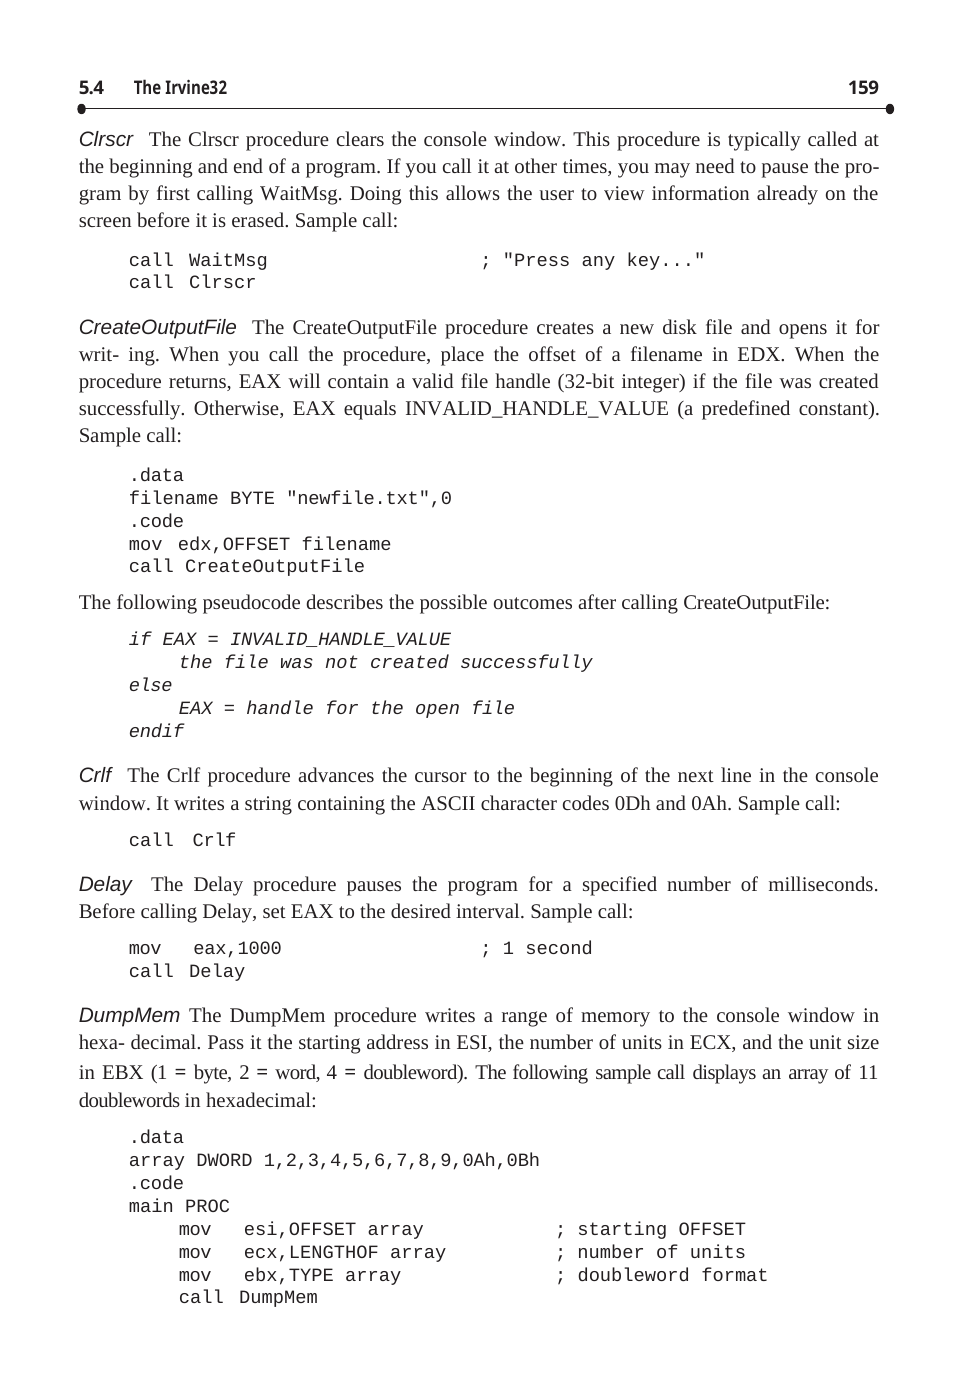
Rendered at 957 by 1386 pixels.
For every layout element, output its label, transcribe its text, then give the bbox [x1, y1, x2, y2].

text else [128, 676, 883, 697]
text Clrscr The Clrscr procedure clears the console window. This procedure is typically called at the beginning and end of a program. If you call it at other times, you may need to pause the pro- gram by first calling WaitMsg. Doing this allows the user to view information already on the screen before it is erased. Sample call: [78, 127, 880, 232]
text Crlf The Crlf procedure advances the cursor to the beginning of the next line in the console window. It writes a string containing the ASCII character codes 0Dh and 0Ah. Sample call: [78, 763, 880, 814]
text DumpMem The DumpMem procedure writes a range of memory to the console window in hexa- decimal. Pass it the starting address in ESI, the number of units in ECX, and the unit size in EBX (1 = byte, 2 = word, 4 = doubleword). The following sample call displays an array of 11 doublewords in hexadecimal: [78, 1003, 880, 1112]
text mov esi,OFFSET array ; starting OFFSET mov ecx,LENGTHOF array ; number of units mov ebx,TYPE array ; doubleword format call DumpMem [178, 1219, 770, 1309]
text Delay The Delay procedure pauses the program for a specified number of milliseconds. Before calling Delay, set EAX to the desired interval. Sample call: [78, 872, 880, 923]
text call WaitMsg ; "Press any key..." call Clrscr [128, 250, 706, 294]
text EAX = handle for the open file [178, 699, 883, 720]
text filename BYTE "newfile.txt",0 [128, 488, 883, 510]
text .code [128, 511, 883, 533]
text .code main PROC [128, 1174, 231, 1218]
text the file was not created successfully [178, 653, 883, 674]
text array DWORD 1,2,3,4,5,6,7,8,9,0Ah,0Bh [128, 1151, 883, 1172]
text CreateOutputFile The CreateOutputFile procedure creates a new disk file and opens it for writ- ing. When you call the procedure, place the offset of a filename in EDX. When the procedure returns, EAX will contain a valid file handle (32-bit integer) if the file was created successfully. Otherwise, EAX equals INVALID_HANDLE_VALUE (a predefined constant). Sample call: [78, 314, 880, 447]
text mov eax,1000 ; 1 second call Delay [128, 939, 594, 983]
text .data [128, 1128, 883, 1149]
text mov edx,OFFSET filename call CreateOutputFile [128, 534, 408, 578]
text The following pseudocode describes the possible outcomes after calling CreateOutputFile: [78, 590, 883, 614]
text .data [128, 466, 883, 487]
text endif [128, 722, 883, 743]
text call Crlf [128, 831, 883, 852]
text if EAX = INVALID_HANDLE_VALUE [128, 630, 883, 651]
